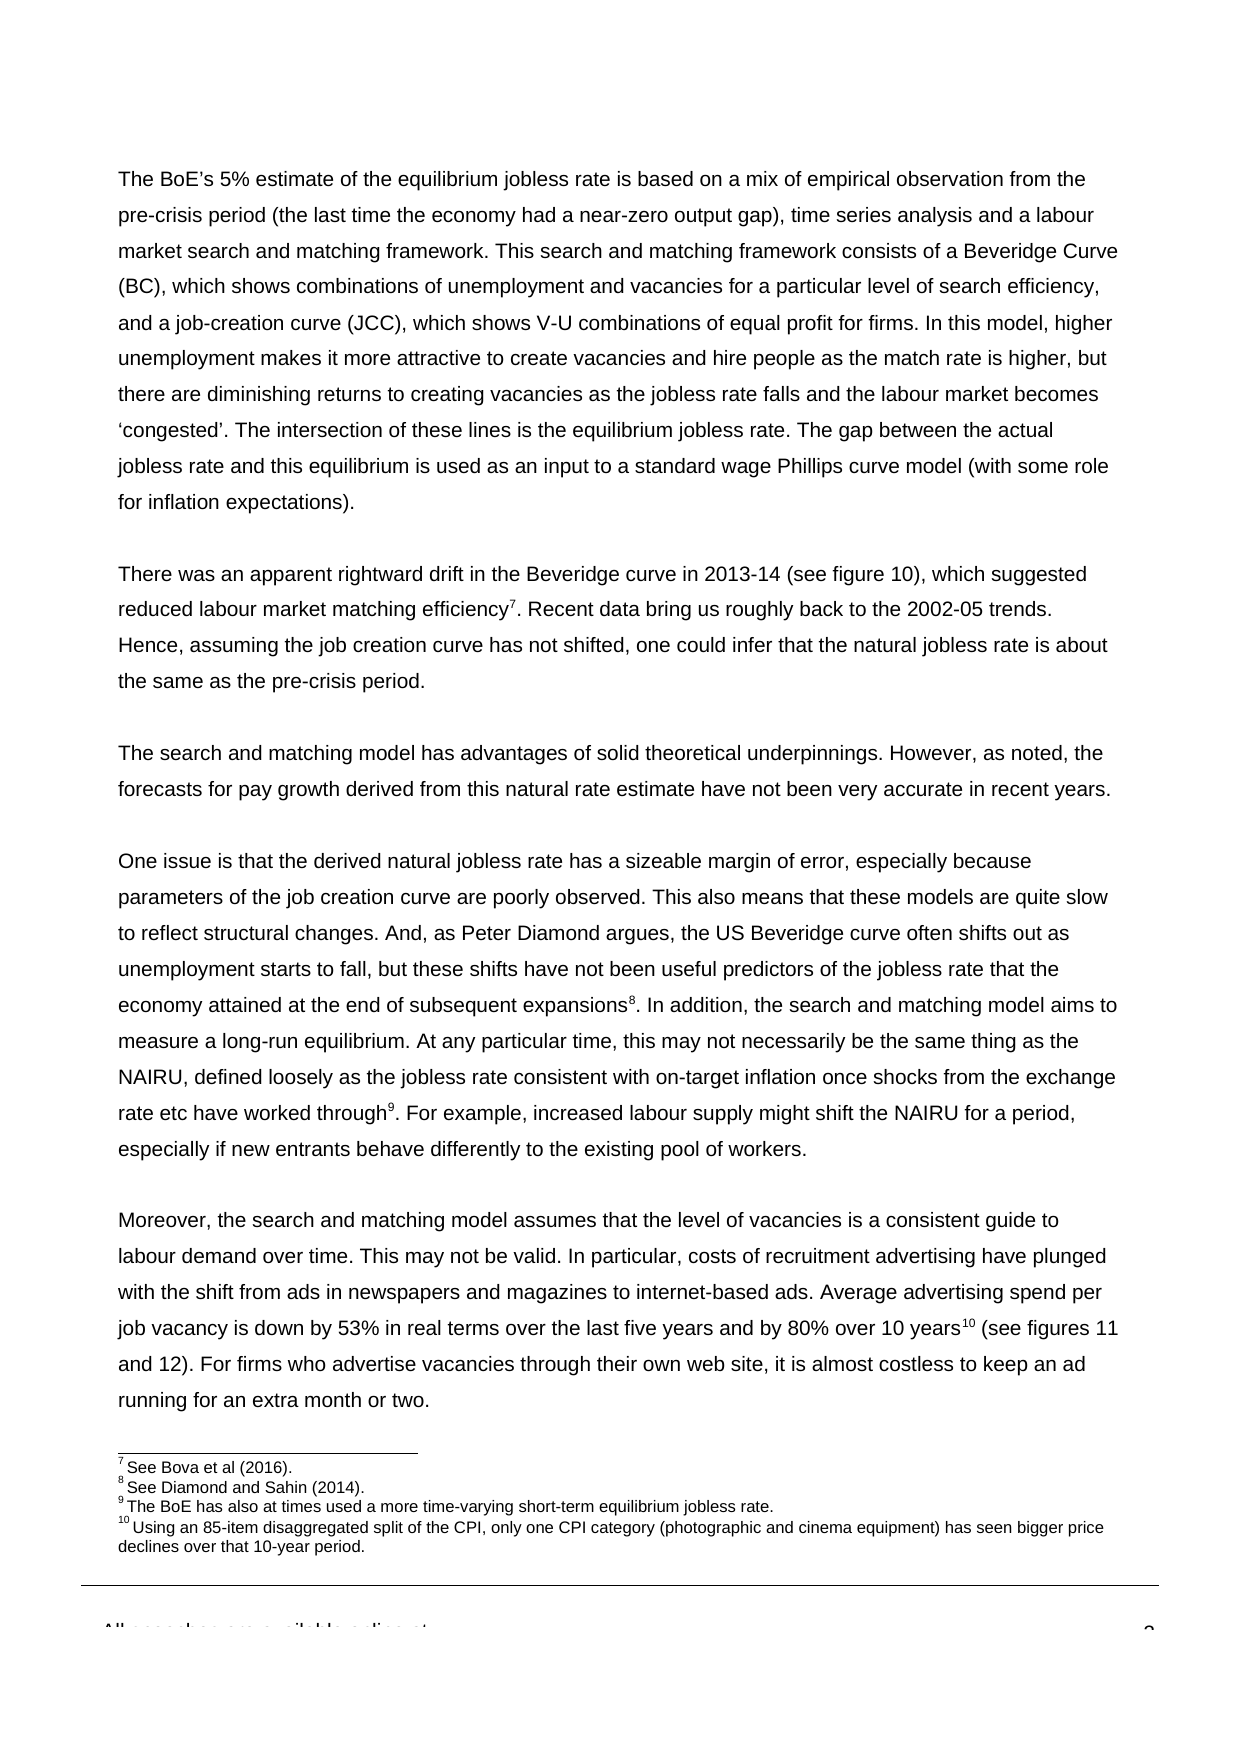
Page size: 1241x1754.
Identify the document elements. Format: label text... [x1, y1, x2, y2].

text Hence, assuming the job creation curve has not shifted, one could infer that the natural jobless rate is about the same as the pre-crisis period. [118, 633, 1111, 693]
text 9 The BoE has also at times used a more time-varying short-term equilibrium jobless rate. [118, 1497, 1182, 1516]
text The BoE’s 5% estimate of the equilibrium jobless rate is based on a mix of empirical observation from the pre-crisis period (the last time the economy had a near-zero output gap), time series analysis and a labour market search and matching framework. This search and matching framework consists of a Beveridge Curve (BC), which shows combinations of unemployment and vacancies for a particular level of search efficiency, and a job-creation curve (JCC), which shows V-U combinations of equal profit for firms. In this model, higher unemployment makes it more attractive to create vacancies and hire people as the match rate is higher, but there are diminishing returns to creating vacancies as the jobless rate falls and the labour market becomes ‘congested’. The intersection of these lines is the equilibrium jobless rate. The gap between the actual jobless rate and this equilibrium is used as an input to a standard wage Phillips curve model (with some role for inflation expectations). [118, 167, 1120, 514]
text 7 See Bova et al (2016). [118, 1452, 1182, 1478]
text 10 Using an 85-item disaggregated split of the CPI, only one CPI category (photographic and cinema equipment) has seen bigger price declines over that 10-year period. [118, 1518, 1123, 1556]
text There was an apparent rightward drift in the Beveridge curve in 2013-14 (see figure 10), which suggested reduced labour market matching efficiency7. Recent data bring us roughly back to the 2002-05 trends. [118, 562, 1090, 621]
text 8 See Diamond and Sahin (2014). [118, 1478, 1182, 1497]
text One issue is that the derived natural jobless rate has a sizeable margin of error, especially because parameters of the job creation curve are poorly observed. This also means that these models are quite slow to reflect structural changes. And, as Peter Diamond argues, the US Beveridge curve often shifts out as unemployment starts to fall, but these shifts have not been useful predictors of the jobless rate that the economy attained at the end of subsequent expansions8. In addition, the search and matching model aims to measure a long-run equilibrium. At any particular time, this may not necessarily be the same thing as the NAIRU, defined loosely as the jobless rate consistent with on-target inflation once shocks from the exchange rate etc have worked through9. For example, increased labour supply might shift the NAIRU for a period, especially if new entrants behave differently to the existing pool of workers. [118, 849, 1121, 1160]
text Moreover, the search and matching model assumes that the level of vacancies is a consistent guide to labour demand over time. This may not be valid. In particular, costs of recruitment advertising have plunged with the shift from ads in newspapers and magazines to internet-based ads. Average advertising spend per job vacancy is down by 53% in real terms over the last five years and by 80% over 10 years10 (see figures 11 and 12). For firms who advertise vacancies through their own web site, it is almost costless to keep an ad running for an extra month or two. [118, 1208, 1121, 1412]
text The search and matching model has advantages of solid theoretical underpinnings. However, as noted, the forecasts for pay growth derived from this natural rate estimate have not been very accurate in recent years. [118, 741, 1114, 801]
